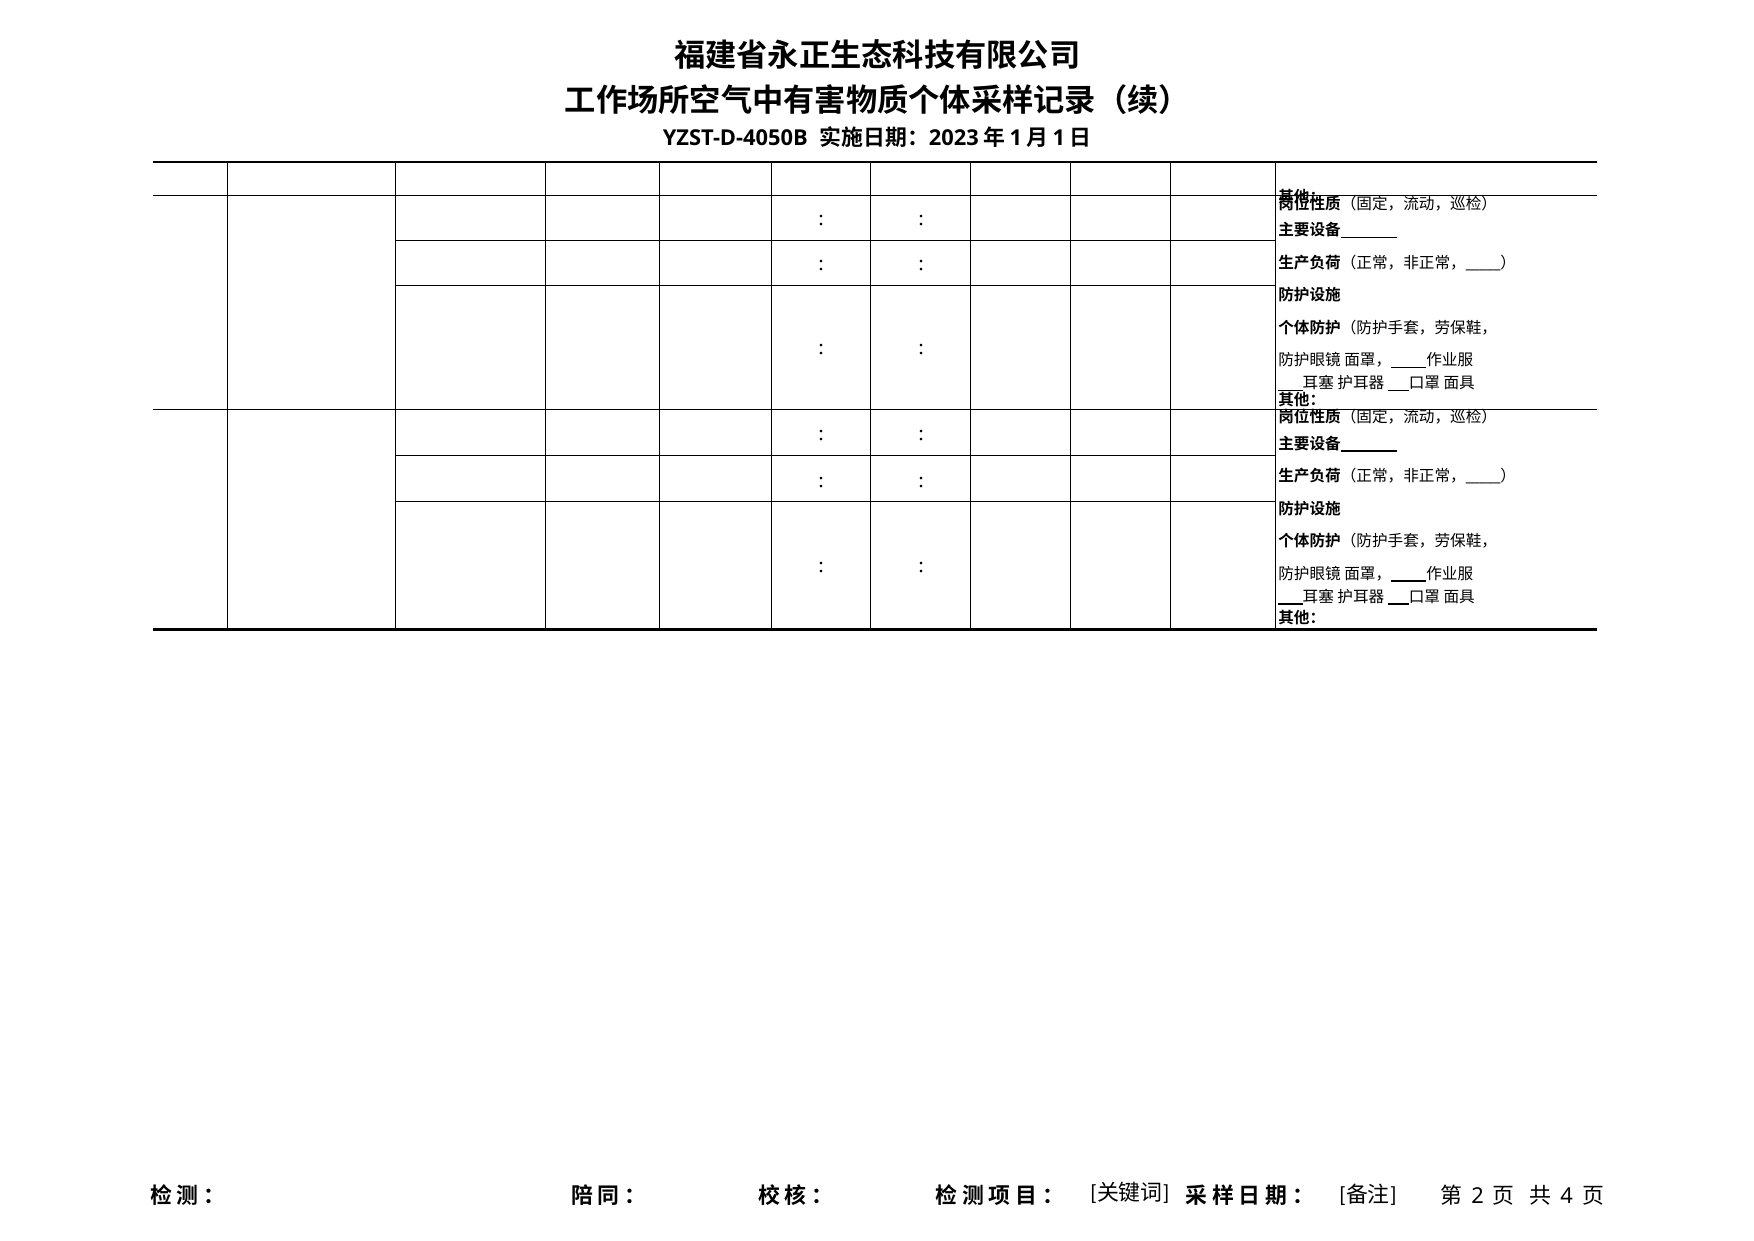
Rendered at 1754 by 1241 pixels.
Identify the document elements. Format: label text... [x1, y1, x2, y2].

table_cell [971, 286, 1070, 408]
table_cell [660, 163, 771, 195]
table_cell [971, 502, 1070, 628]
table_cell [1171, 163, 1275, 195]
table_cell [1071, 286, 1170, 408]
table_cell [396, 163, 545, 195]
table_cell : [871, 241, 970, 284]
table_cell [660, 410, 771, 455]
table_cell : [871, 456, 970, 501]
table_cell [396, 286, 545, 408]
table_cell [971, 163, 1070, 195]
table_cell [228, 196, 395, 408]
table_cell [1171, 196, 1275, 240]
table_cell [1071, 410, 1170, 455]
table_cell [1171, 286, 1275, 408]
table_cell [546, 241, 659, 284]
table_cell [396, 196, 545, 240]
table_cell : [772, 456, 870, 501]
table_cell [971, 241, 1070, 284]
table_cell [660, 196, 771, 240]
table_cell [1071, 502, 1170, 628]
table_cell [660, 241, 771, 284]
table_cell [971, 410, 1070, 455]
table_cell [1171, 241, 1275, 284]
table_cell : [871, 196, 970, 240]
table_cell : [871, 502, 970, 628]
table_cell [1276, 196, 1597, 408]
table_cell [1171, 410, 1275, 455]
table_cell [1171, 456, 1275, 501]
table_cell : [772, 163, 870, 195]
table_cell [546, 286, 659, 408]
table_cell [971, 196, 1070, 240]
table_cell [228, 410, 395, 628]
table_cell [546, 163, 659, 195]
table_cell [1071, 456, 1170, 501]
table_cell [1071, 196, 1170, 240]
table_cell [660, 456, 771, 501]
table_cell : [871, 410, 970, 455]
table_cell [153, 410, 227, 628]
table_cell [971, 456, 1070, 501]
table_cell : [772, 502, 870, 628]
table_cell : [772, 286, 870, 408]
table_cell : [772, 241, 870, 284]
table_cell [546, 410, 659, 455]
table_cell [396, 502, 545, 628]
table_cell [153, 196, 227, 408]
table_cell 岗位性质（固定，流动，巡检） 主要设备 生产负荷（正常，非正常，_____） 防护设施 个体防护（防护手套，劳保鞋， 防护眼镜 面罩， 作业服 耳塞 护耳器 口罩 面具 其他： [1276, 410, 1597, 628]
table_cell [396, 241, 545, 284]
table_cell : [871, 163, 970, 195]
table_cell [546, 502, 659, 628]
table_cell [1071, 163, 1170, 195]
table_cell [396, 410, 545, 455]
table_cell [546, 196, 659, 240]
table_cell [546, 456, 659, 501]
table_cell [660, 286, 771, 408]
table_cell [660, 502, 771, 628]
table_cell : [772, 196, 870, 240]
table_cell [396, 456, 545, 501]
table_cell [1171, 502, 1275, 628]
table_cell [1071, 241, 1170, 284]
table_cell : [871, 286, 970, 408]
table_cell : [772, 410, 870, 455]
